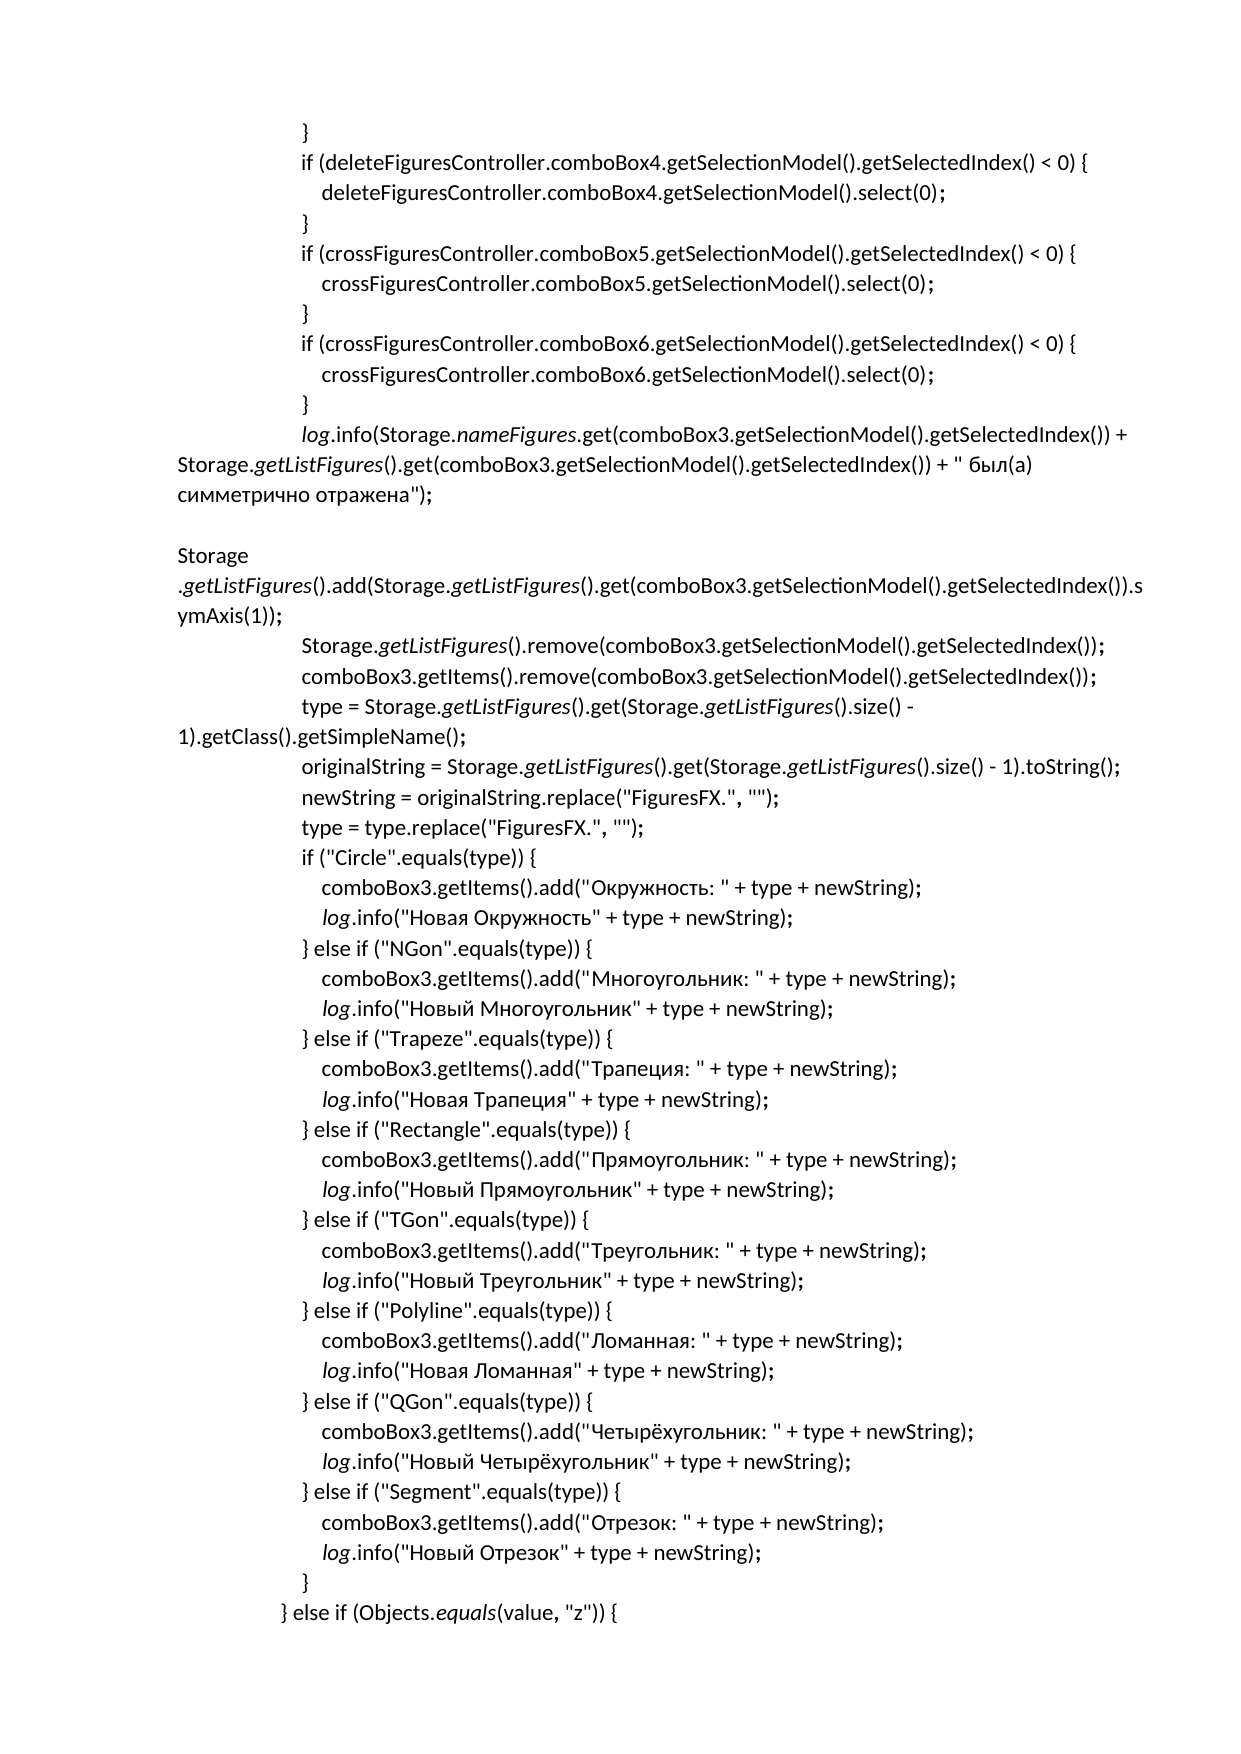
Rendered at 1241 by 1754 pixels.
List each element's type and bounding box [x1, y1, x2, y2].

text [177, 118, 1152, 1626]
